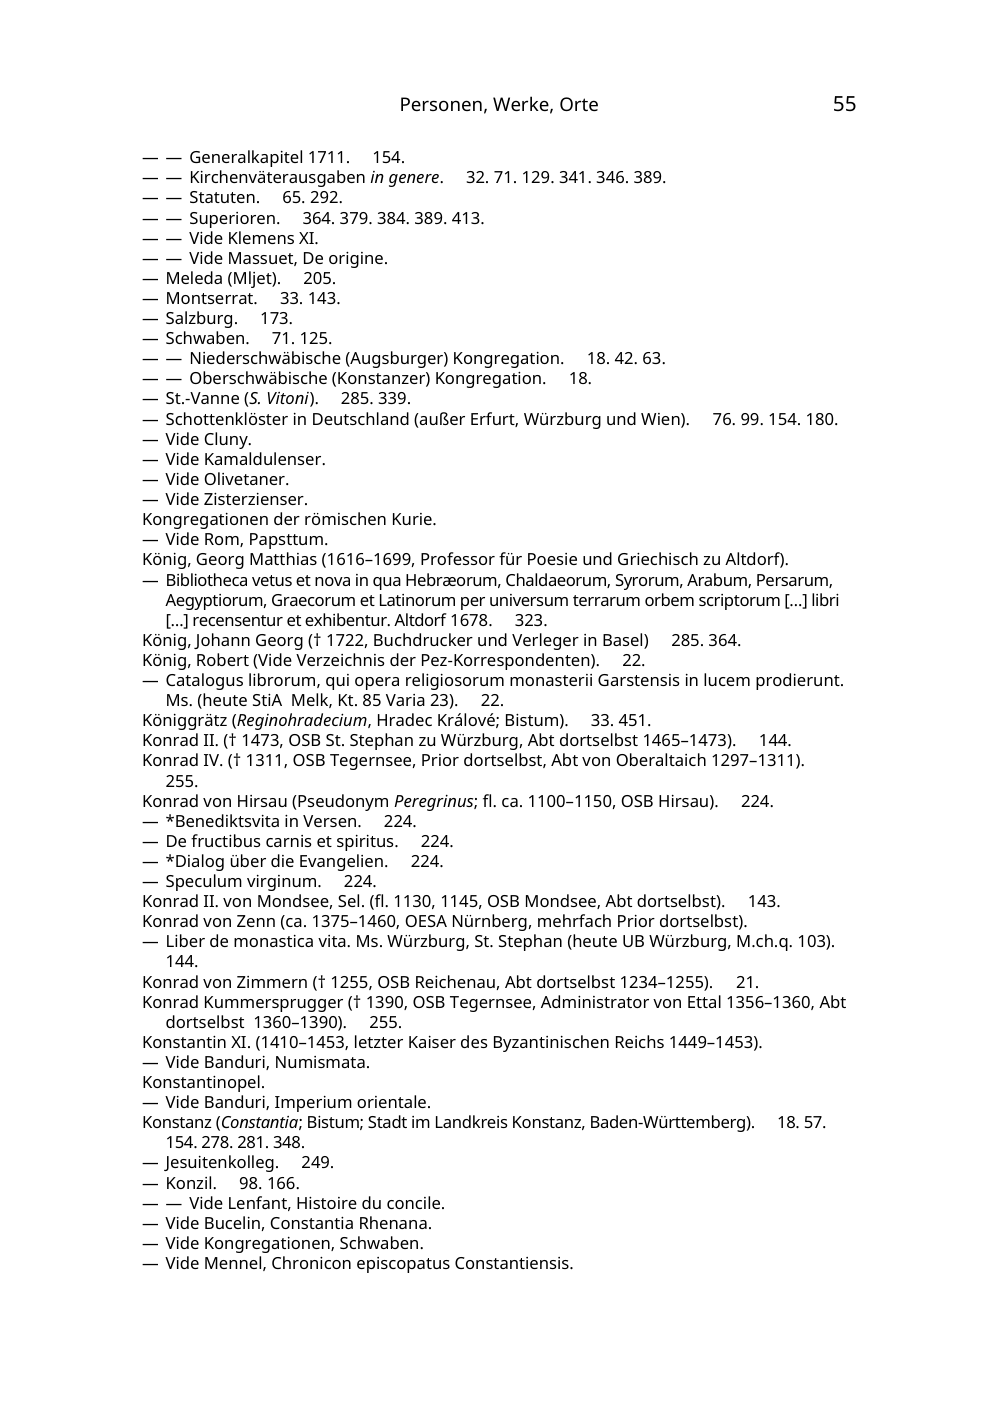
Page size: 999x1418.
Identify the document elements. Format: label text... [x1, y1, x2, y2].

text Konstanz (Constantia; Bistum; Stadt im Landkreis Konstanz, Baden-Württemberg). 18. 57. 154. 278. 281. 348. [142, 1113, 856, 1153]
text — Vide Zisterzienser. [142, 489, 856, 509]
text Konrad II. († 1473, OSB St. Stephan zu Würzburg, Abt dortselbst 1465–1473). 144. [142, 731, 856, 751]
text — — Generalkapitel 1711. 154. [142, 148, 856, 168]
text — *Dialog über die Evangelien. 224. [142, 851, 856, 871]
text Konrad IV. († 1311, OSB Tegernsee, Prior dortselbst, Abt von Oberaltaich 1297–1311). 255. [142, 751, 856, 791]
text König, Robert (Vide Verzeichnis der Pez-Korrespondenten). 22. [142, 650, 856, 670]
text — Vide Olivetaner. [142, 469, 856, 489]
text — — Kirchenväterausgaben in genere. 32. 71. 129. 341. 346. 389. [142, 168, 856, 188]
text — — Vide Massuet, De origine. [142, 248, 856, 268]
text — *Benediktsvita in Versen. 224. [142, 811, 856, 831]
text — Montserrat. 33. 143. [142, 288, 856, 308]
text Konrad II. von Mondsee, Sel. (fl. 1130, 1145, OSB Mondsee, Abt dortselbst). 143. [142, 892, 856, 912]
text Kongregationen der römischen Kurie. [142, 509, 856, 530]
text — De fructibus carnis et spiritus. 224. [142, 831, 856, 851]
text — Meleda (Mljet). 205. [142, 268, 856, 288]
text — — Statuten. 65. 292. [142, 188, 856, 208]
text — Vide Kongregationen, Schwaben. [142, 1233, 856, 1253]
text — Catalogus librorum, qui opera religiosorum monasterii Garstensis in lucem prodierunt. Ms. (heute StiA Melk, Kt. 85 Varia 23). 22. [142, 670, 856, 711]
text — Vide Rom, Papsttum. [142, 530, 856, 550]
text — Vide Banduri, Numismata. [142, 1052, 856, 1072]
text — — Vide Klemens XI. [142, 228, 856, 248]
text — Vide Kamaldulenser. [142, 449, 856, 469]
text — Schottenklöster in Deutschland (außer Erfurt, Würzburg und Wien). 76. 99. 154. 180. [142, 409, 856, 429]
text Königgrätz (Reginohradecium, Hradec Králové; Bistum). 33. 451. [142, 711, 856, 731]
text Konrad Kummersprugger († 1390, OSB Tegernsee, Administrator von Ettal 1356–1360, Abt dortselbst 1360–1390). 255. [142, 992, 856, 1032]
text Konstantin XI. (1410–1453, letzter Kaiser des Byzantinischen Reichs 1449–1453). [142, 1032, 856, 1052]
text Konrad von Zimmern († 1255, OSB Reichenau, Abt dortselbst 1234–1255). 21. [142, 972, 856, 992]
text — Jesuitenkolleg. 249. [142, 1153, 856, 1173]
text — — Niederschwäbische (Augsburger) Kongregation. 18. 42. 63. [142, 349, 856, 369]
text — Bibliotheca vetus et nova in qua Hebræorum, Chaldaeorum, Syrorum, Arabum, Persarum, Aegyptiorum, Graecorum et Latinorum per universum terrarum orbem scriptorum […] libri […] recensentur et exhibentur. Altdorf 1678. 323. [142, 570, 856, 630]
text — Schwaben. 71. 125. [142, 329, 856, 349]
text — — Oberschwäbische (Konstanzer) Kongregation. 18. [142, 369, 856, 389]
text — Liber de monastica vita. Ms. Würzburg, St. Stephan (heute UB Würzburg, M.ch.q. 103). 144. [142, 932, 856, 972]
text — Konzil. 98. 166. [142, 1173, 856, 1193]
text — Speculum virginum. 224. [142, 871, 856, 892]
text — Vide Cluny. [142, 429, 856, 449]
text Konrad von Hirsau (Pseudonym Peregrinus; fl. ca. 1100–1150, OSB Hirsau). 224. [142, 791, 856, 811]
text Konstantinopel. [142, 1072, 856, 1093]
text — — Vide Lenfant, Histoire du concile. [142, 1193, 856, 1213]
text — Vide Banduri, Imperium orientale. [142, 1093, 856, 1113]
text — Vide Bucelin, Constantia Rhenana. [142, 1213, 856, 1233]
text — Vide Mennel, Chronicon episcopatus Constantiensis. [142, 1253, 856, 1273]
text — St.-Vanne (S. Vitoni). 285. 339. [142, 389, 856, 409]
text König, Georg Matthias (1616–1699, Professor für Poesie und Griechisch zu Altdorf). [142, 550, 856, 570]
text — — Superioren. 364. 379. 384. 389. 413. [142, 208, 856, 228]
text — Salzburg. 173. [142, 308, 856, 329]
text Konrad von Zenn (ca. 1375–1460, OESA Nürnberg, mehrfach Prior dortselbst). [142, 912, 856, 932]
text König, Johann Georg († 1722, Buchdrucker und Verleger in Basel) 285. 364. [142, 630, 856, 650]
